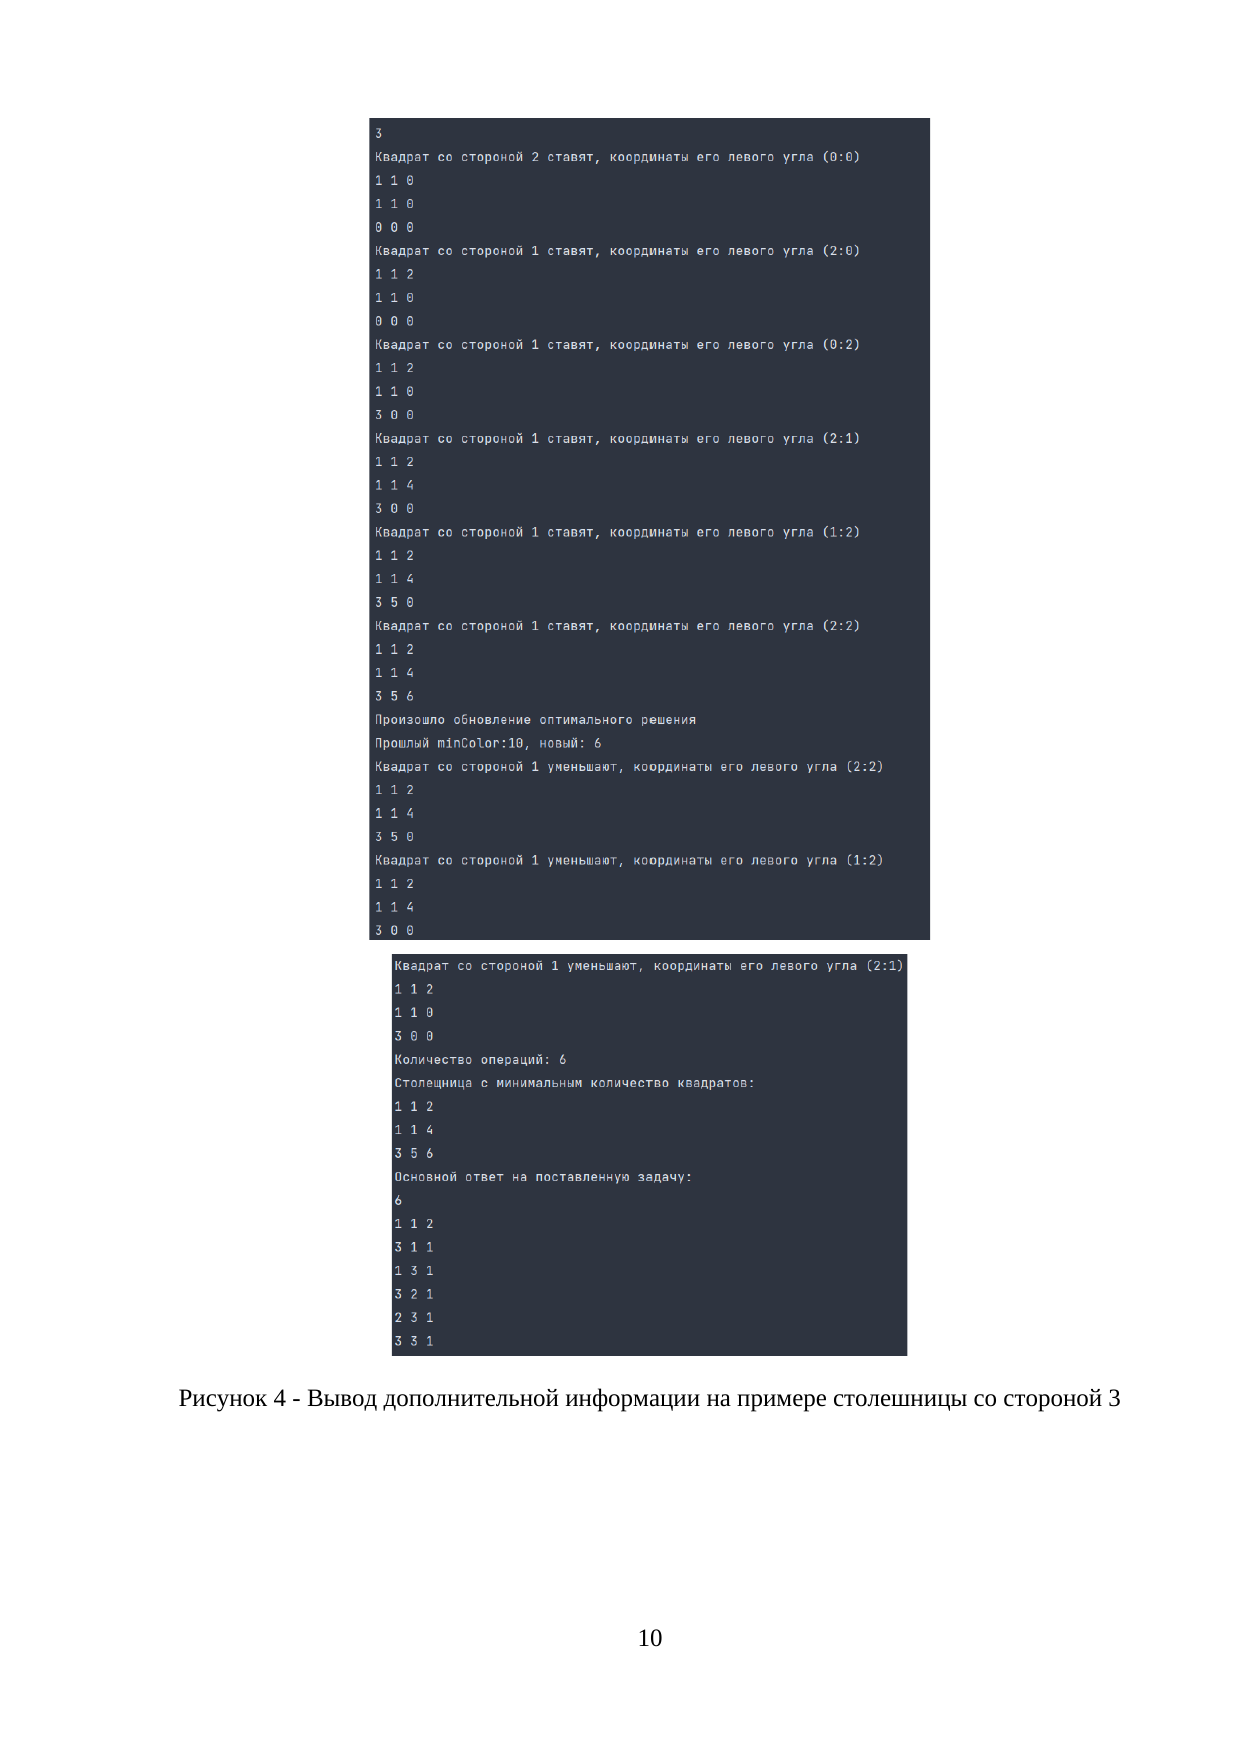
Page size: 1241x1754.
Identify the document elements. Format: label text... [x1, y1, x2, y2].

picture [391, 954, 908, 1356]
picture [369, 118, 931, 940]
text Рисунок 4 - Вывод дополнительной информации на примере столешницы со стороной 3 [177, 1383, 1122, 1412]
